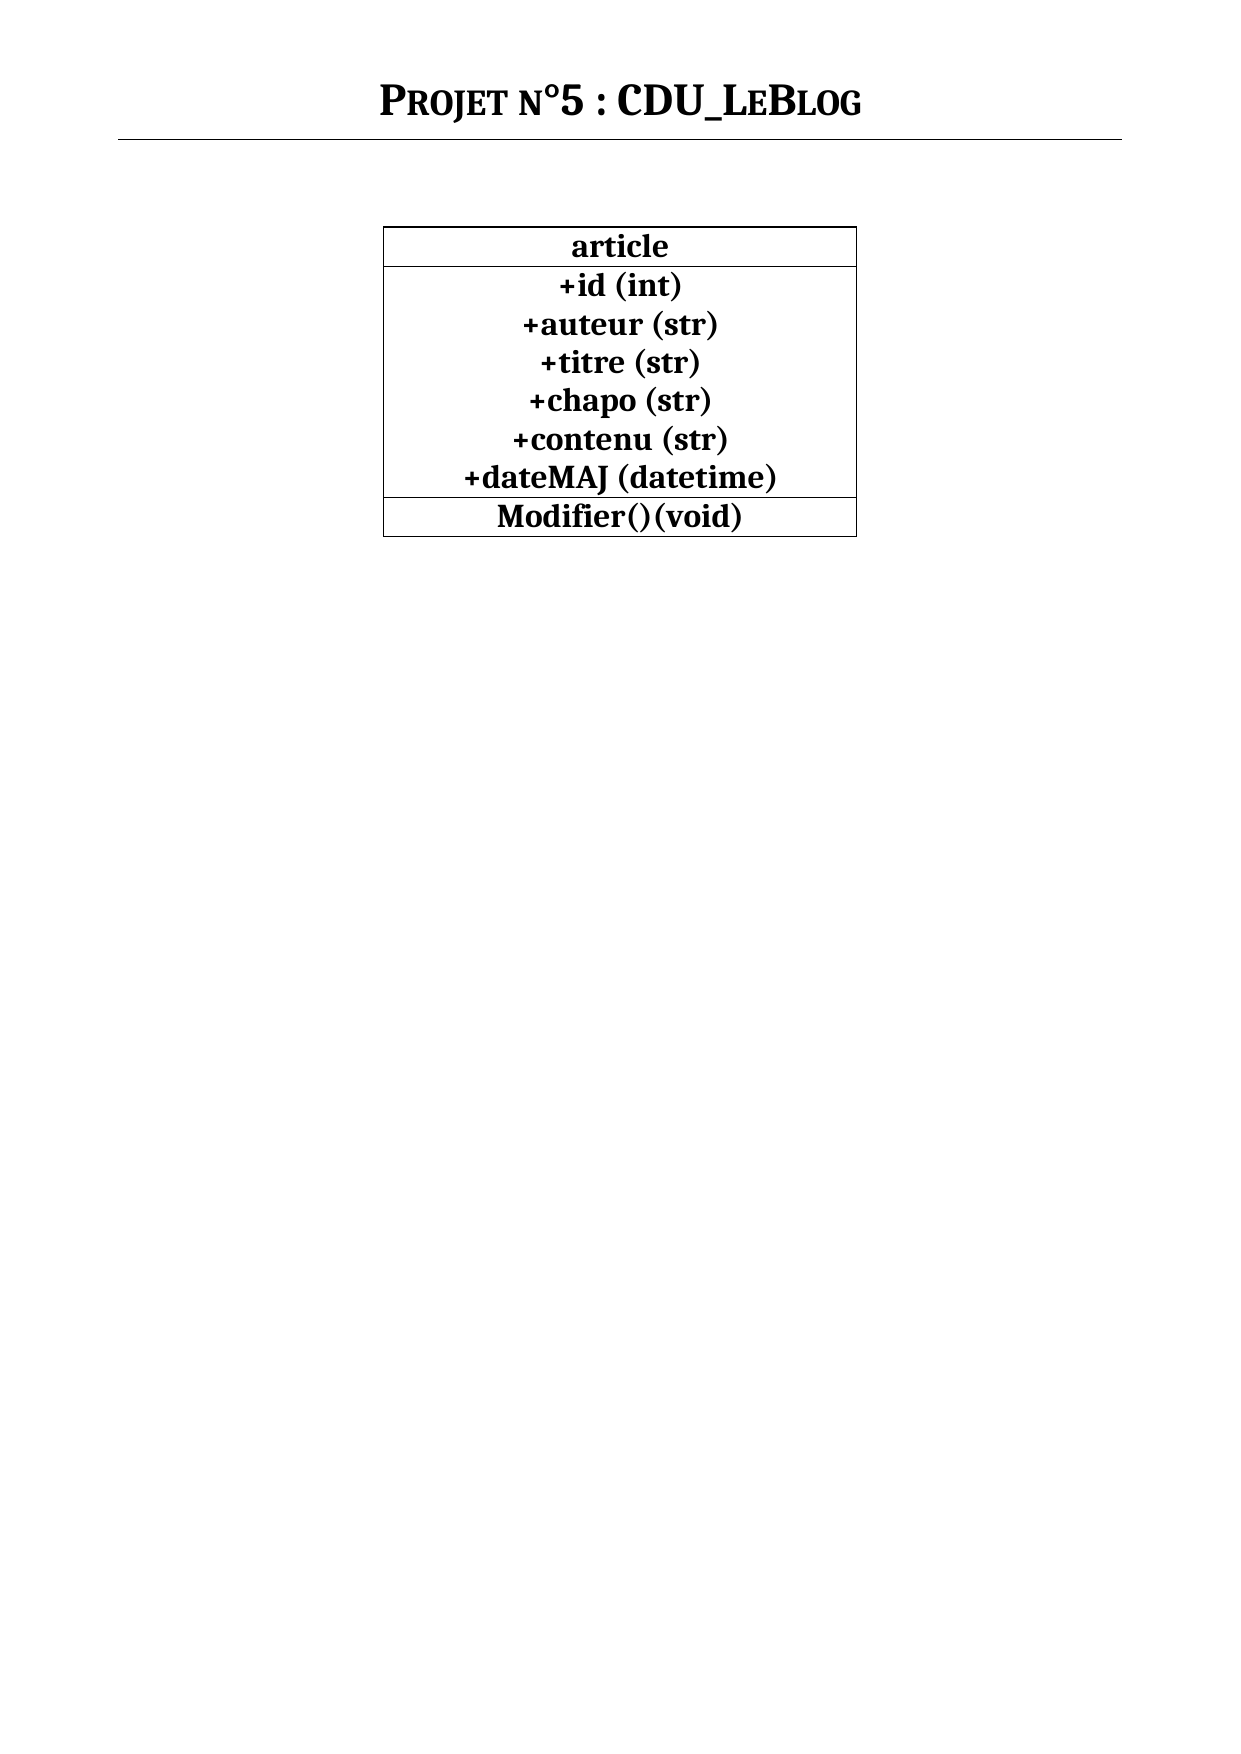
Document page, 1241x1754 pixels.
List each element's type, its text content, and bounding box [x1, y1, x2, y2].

table_header article [384, 228, 856, 266]
table_cell Modifier()(void) [384, 498, 856, 536]
table_cell +id (int) +auteur (str) +titre (str) +chapo (str) +contenu (str) +dateMAJ (datetime) [384, 267, 856, 497]
